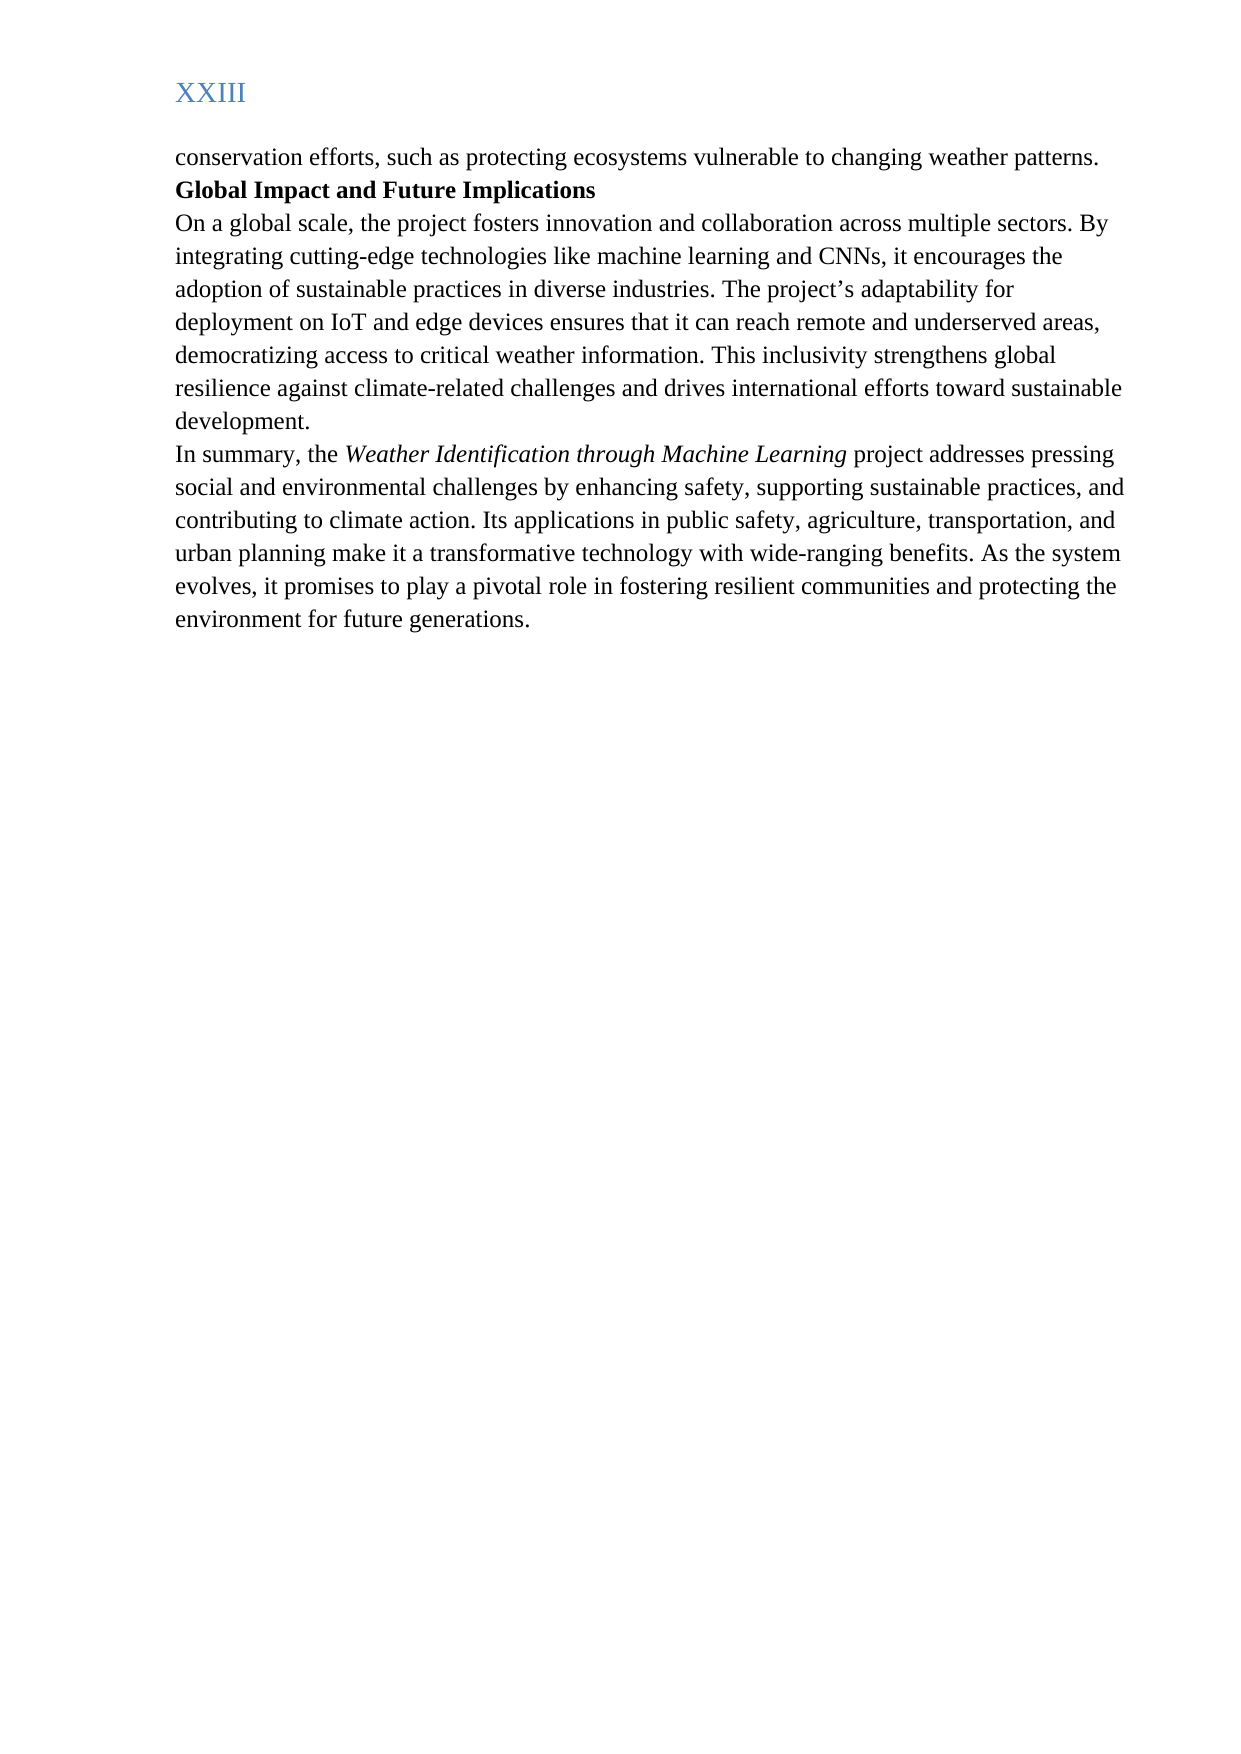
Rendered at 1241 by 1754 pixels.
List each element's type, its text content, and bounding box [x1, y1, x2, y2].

text On a global scale, the project fosters innovation and collaboration across multiple sectors. By integrating cutting-edge technologies like machine learning and CNNs, it encourages the adoption of sustainable practices in diverse industries. The project’s adaptability for deployment on IoT and edge devices ensures that it can reach remote and underserved areas, democratizing access to critical weather information. This inclusivity strengthens global resilience against climate-related challenges and drives international efforts toward sustainable development. [175, 208, 1126, 434]
text Global Impact and Future Implications [175, 175, 1126, 203]
text In summary, the Weather Identification through Machine Learning project addresses pressing social and environmental challenges by enhancing safety, supporting sustainable practices, and contributing to climate action. Its applications in public safety, agriculture, transportation, and urban planning make it a transformative technology with wide-ranging benefits. As the system evolves, it promises to play a pivotal role in fostering resilient communities and protecting the environment for future generations. [175, 439, 1126, 633]
text conservation efforts, such as protecting ecosystems vulnerable to changing weather patterns. [175, 142, 1126, 170]
